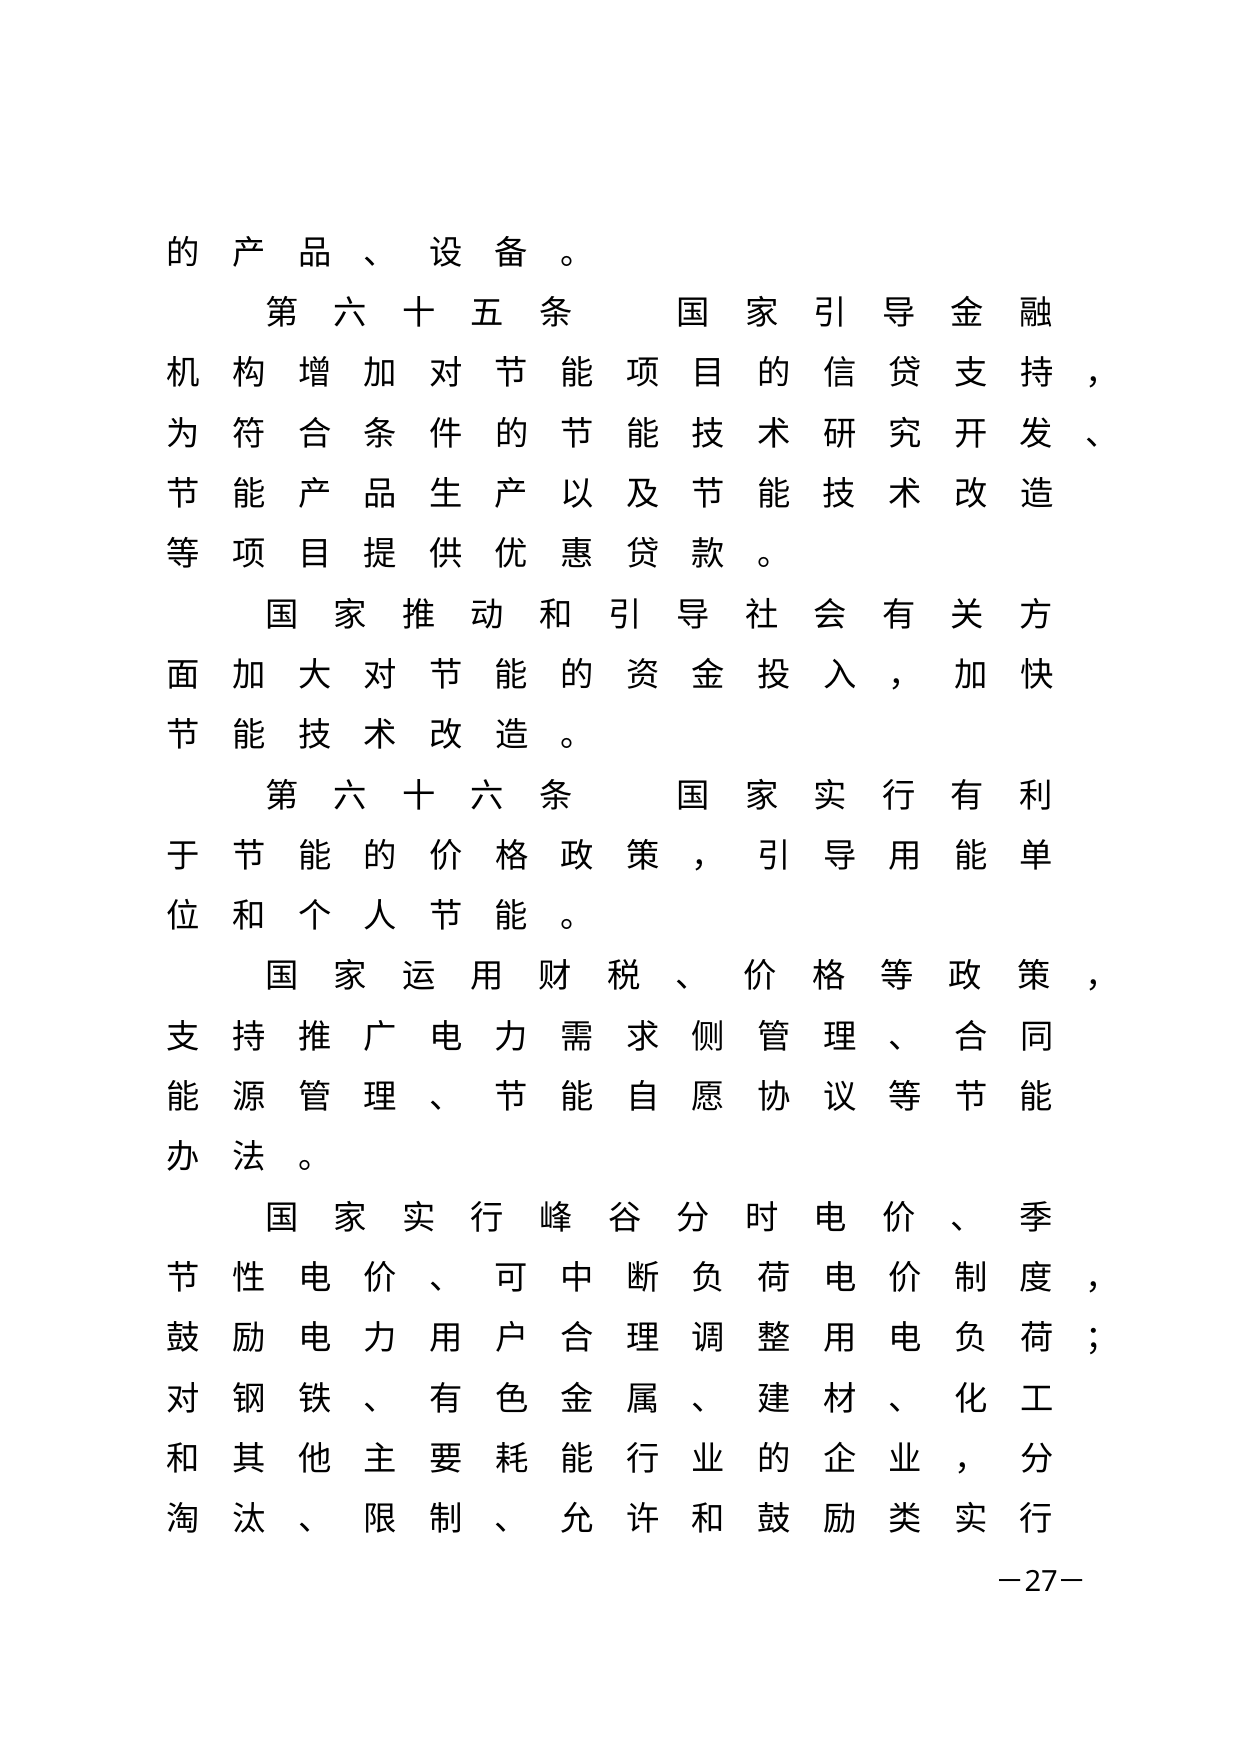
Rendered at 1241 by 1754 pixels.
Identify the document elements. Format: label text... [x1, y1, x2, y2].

text 国家推动和引导社会有关方面加大对节能的资金投入，加快节能技术改造。 [167, 581, 1085, 762]
text 国家运用财税、价格等政策，支持推广电力需求侧管理、合同能源管理、节能自愿协议等节能办法。 [167, 943, 1085, 1184]
text 第六十四条 政府采购监督管理部门会同有关部门制定节能产品、设备政府采购名录，应当优先列入取得节能产品认证证书的产品、设备。 [167, 219, 1085, 280]
text 第六十六条 国家实行有利于节能的价格政策，引导用能单位和个人节能。 [167, 762, 1085, 943]
text 国家实行峰谷分时电价、季节性电价、可中断负荷电价制度，鼓励电力用户合理调整用电负荷；对钢铁、有色金属、建材、化工和其他主要耗能行业的企业，分淘汰、限制、允许和鼓励类实行差别电价政策。 [167, 1184, 1085, 1546]
text 第六十五条 国家引导金融机构增加对节能项目的信贷支持，为符合条件的节能技术研究开发、节能产品生产以及节能技术改造等项目提供优惠贷款。 [167, 280, 1085, 581]
